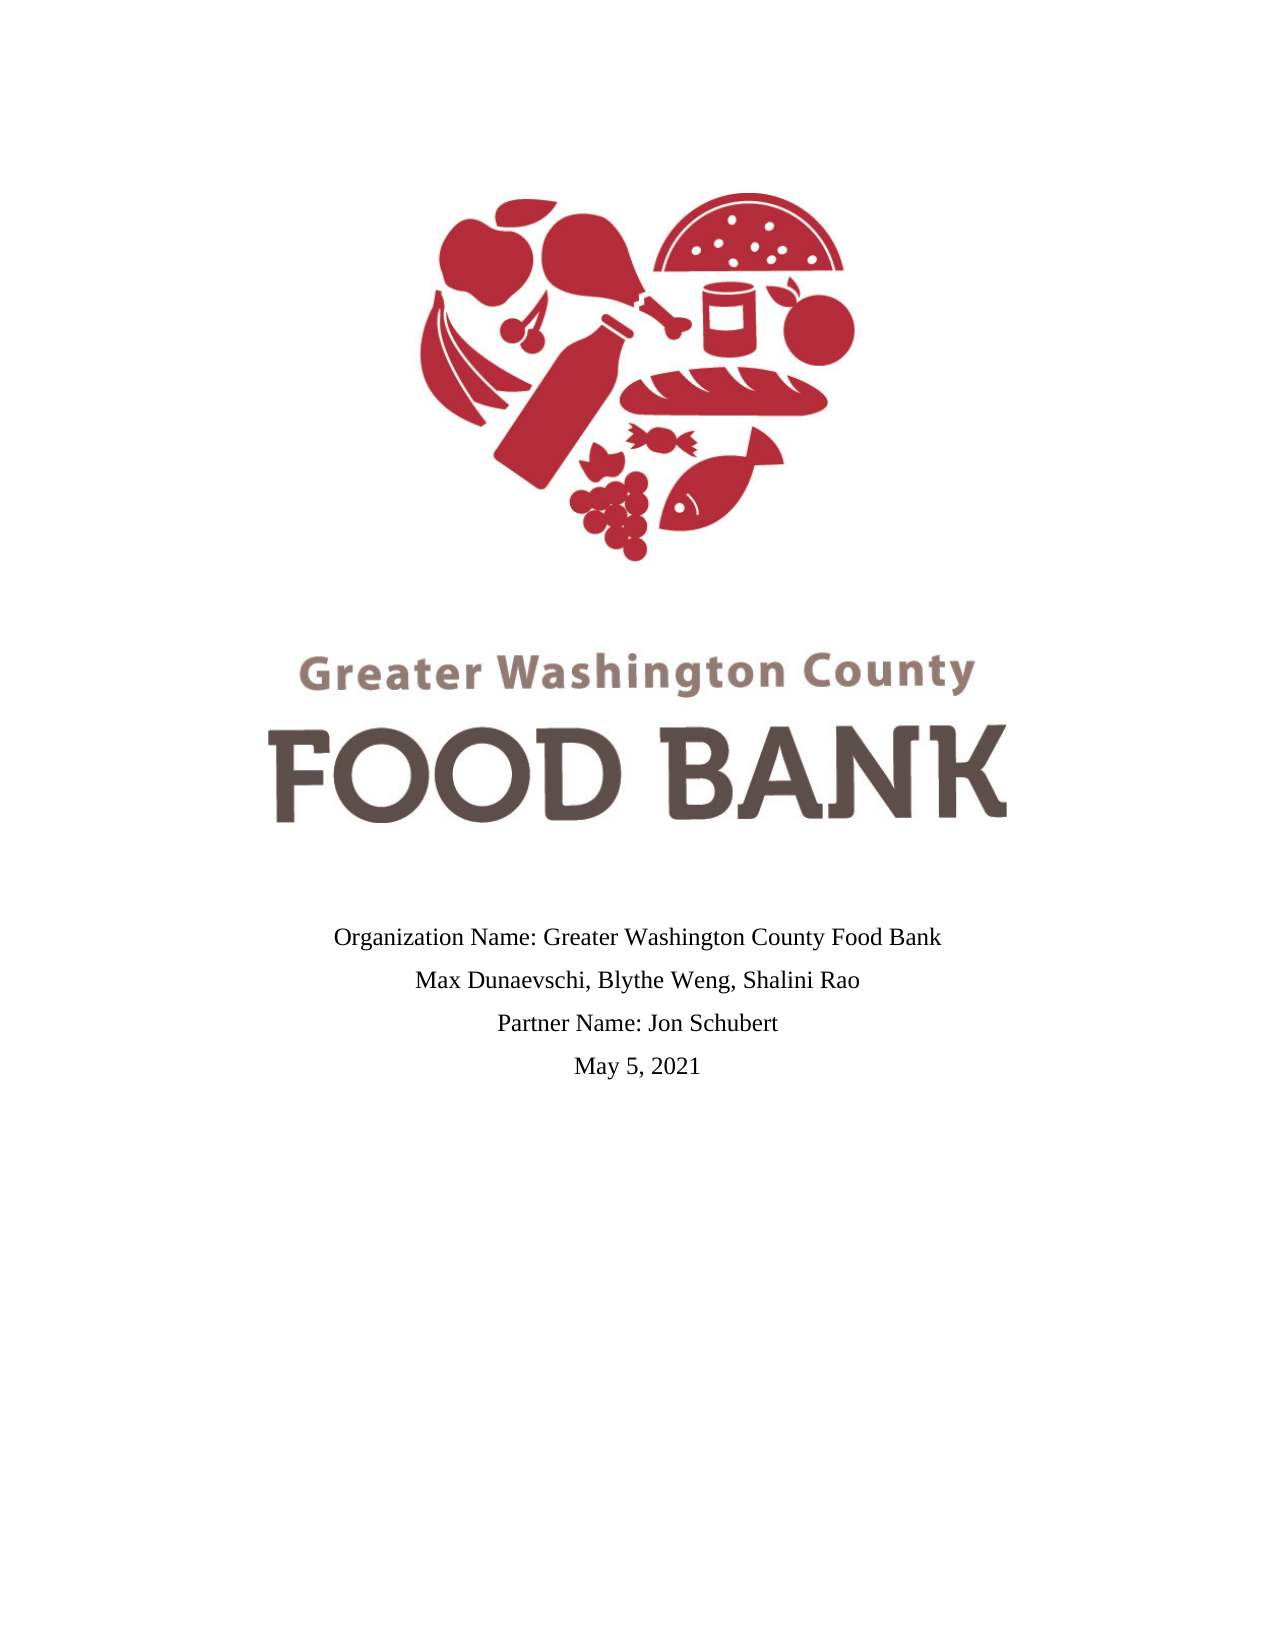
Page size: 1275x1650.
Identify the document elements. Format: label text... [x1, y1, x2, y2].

text May 5, 2021 [150, 1051, 1125, 1080]
picture [268, 193, 1007, 823]
text Partner Name: Jon Schubert [150, 1008, 1125, 1037]
text Organization Name: Greater Washington County Food Bank [150, 922, 1125, 951]
text Max Dunaevschi, Blythe Weng, Shalini Rao [150, 965, 1125, 994]
